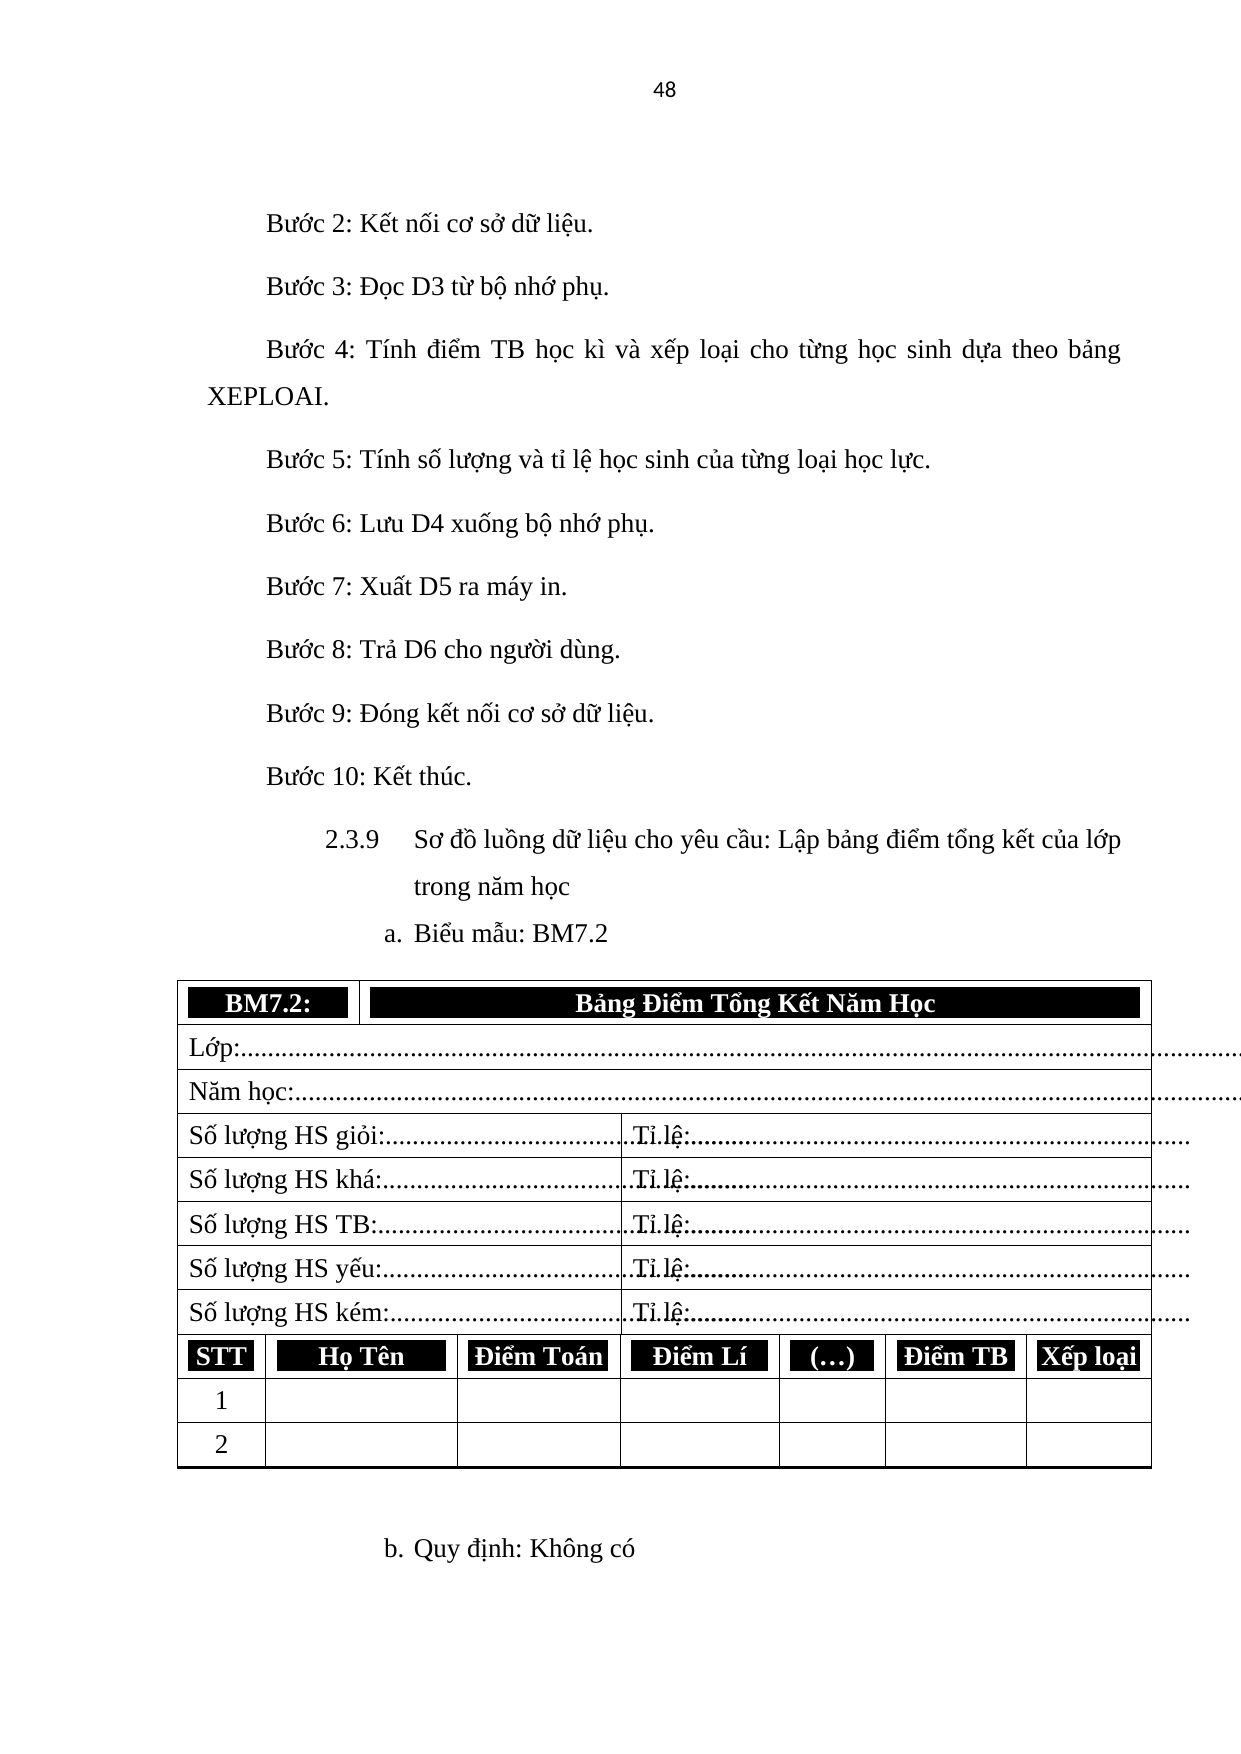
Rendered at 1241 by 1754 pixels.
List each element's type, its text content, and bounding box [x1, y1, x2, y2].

text Bước 4: Tính điểm TB học kì và xếp loại cho từng học sinh dựa theo bảng XEPLOAI. [207, 333, 1122, 411]
text Bước 9: Đóng kết nối cơ sở dữ liệu. [207, 697, 1122, 728]
table_cell Tỉ lệ: [622, 1158, 1151, 1201]
table_cell Lớp: [178, 1025, 1151, 1068]
list Sơ đồ luồng dữ liệu cho yêu cầu: Lập bảng điểm tổng kết của lớp trong năm học [325, 823, 1122, 901]
table_header Bảng Điểm Tổng Kết Năm Học [360, 981, 1151, 1024]
table_cell Tỉ lệ: [622, 1246, 1151, 1289]
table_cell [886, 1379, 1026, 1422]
table_cell Tỉ lệ: [622, 1114, 1151, 1157]
text Bước 3: Đọc D3 từ bộ nhớ phụ. [207, 270, 1122, 301]
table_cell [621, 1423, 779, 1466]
text Bước 6: Lưu D4 xuống bộ nhớ phụ. [207, 507, 1122, 538]
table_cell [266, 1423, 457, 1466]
table_cell Năm học: [178, 1070, 1151, 1113]
list Quy định: Không có [384, 1532, 1122, 1563]
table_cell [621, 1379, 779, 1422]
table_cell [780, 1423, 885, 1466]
text Bước 10: Kết thúc. [207, 760, 1122, 791]
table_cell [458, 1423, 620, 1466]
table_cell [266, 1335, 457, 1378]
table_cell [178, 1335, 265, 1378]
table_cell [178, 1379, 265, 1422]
list Biểu mẫu: BM7.2 [384, 917, 1122, 948]
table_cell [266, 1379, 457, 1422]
table_cell Tỉ lệ: [622, 1290, 1151, 1333]
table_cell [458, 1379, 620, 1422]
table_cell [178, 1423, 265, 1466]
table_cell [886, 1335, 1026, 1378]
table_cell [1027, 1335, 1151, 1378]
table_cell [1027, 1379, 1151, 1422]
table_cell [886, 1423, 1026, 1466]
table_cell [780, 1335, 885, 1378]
table_cell Số lượng HS yếu: [178, 1246, 621, 1289]
table_cell Số lượng HS khá: [178, 1158, 621, 1201]
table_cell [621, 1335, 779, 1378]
text Bước 8: Trả D6 cho người dùng. [207, 633, 1122, 664]
text Bước 5: Tính số lượng và tỉ lệ học sinh của từng loại học lực. [207, 443, 1122, 474]
text Bước 7: Xuất D5 ra máy in. [207, 570, 1122, 601]
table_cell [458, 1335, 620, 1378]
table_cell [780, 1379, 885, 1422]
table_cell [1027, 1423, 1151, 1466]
table_cell Số lượng HS TB: [178, 1202, 621, 1245]
text Bước 2: Kết nối cơ sở dữ liệu. [207, 207, 1122, 238]
table_cell Tỉ lệ: [622, 1202, 1151, 1245]
table_cell Số lượng HS kém: [178, 1290, 621, 1333]
table_header BM7.2: [178, 981, 359, 1024]
table_cell Số lượng HS giỏi: [178, 1114, 621, 1157]
